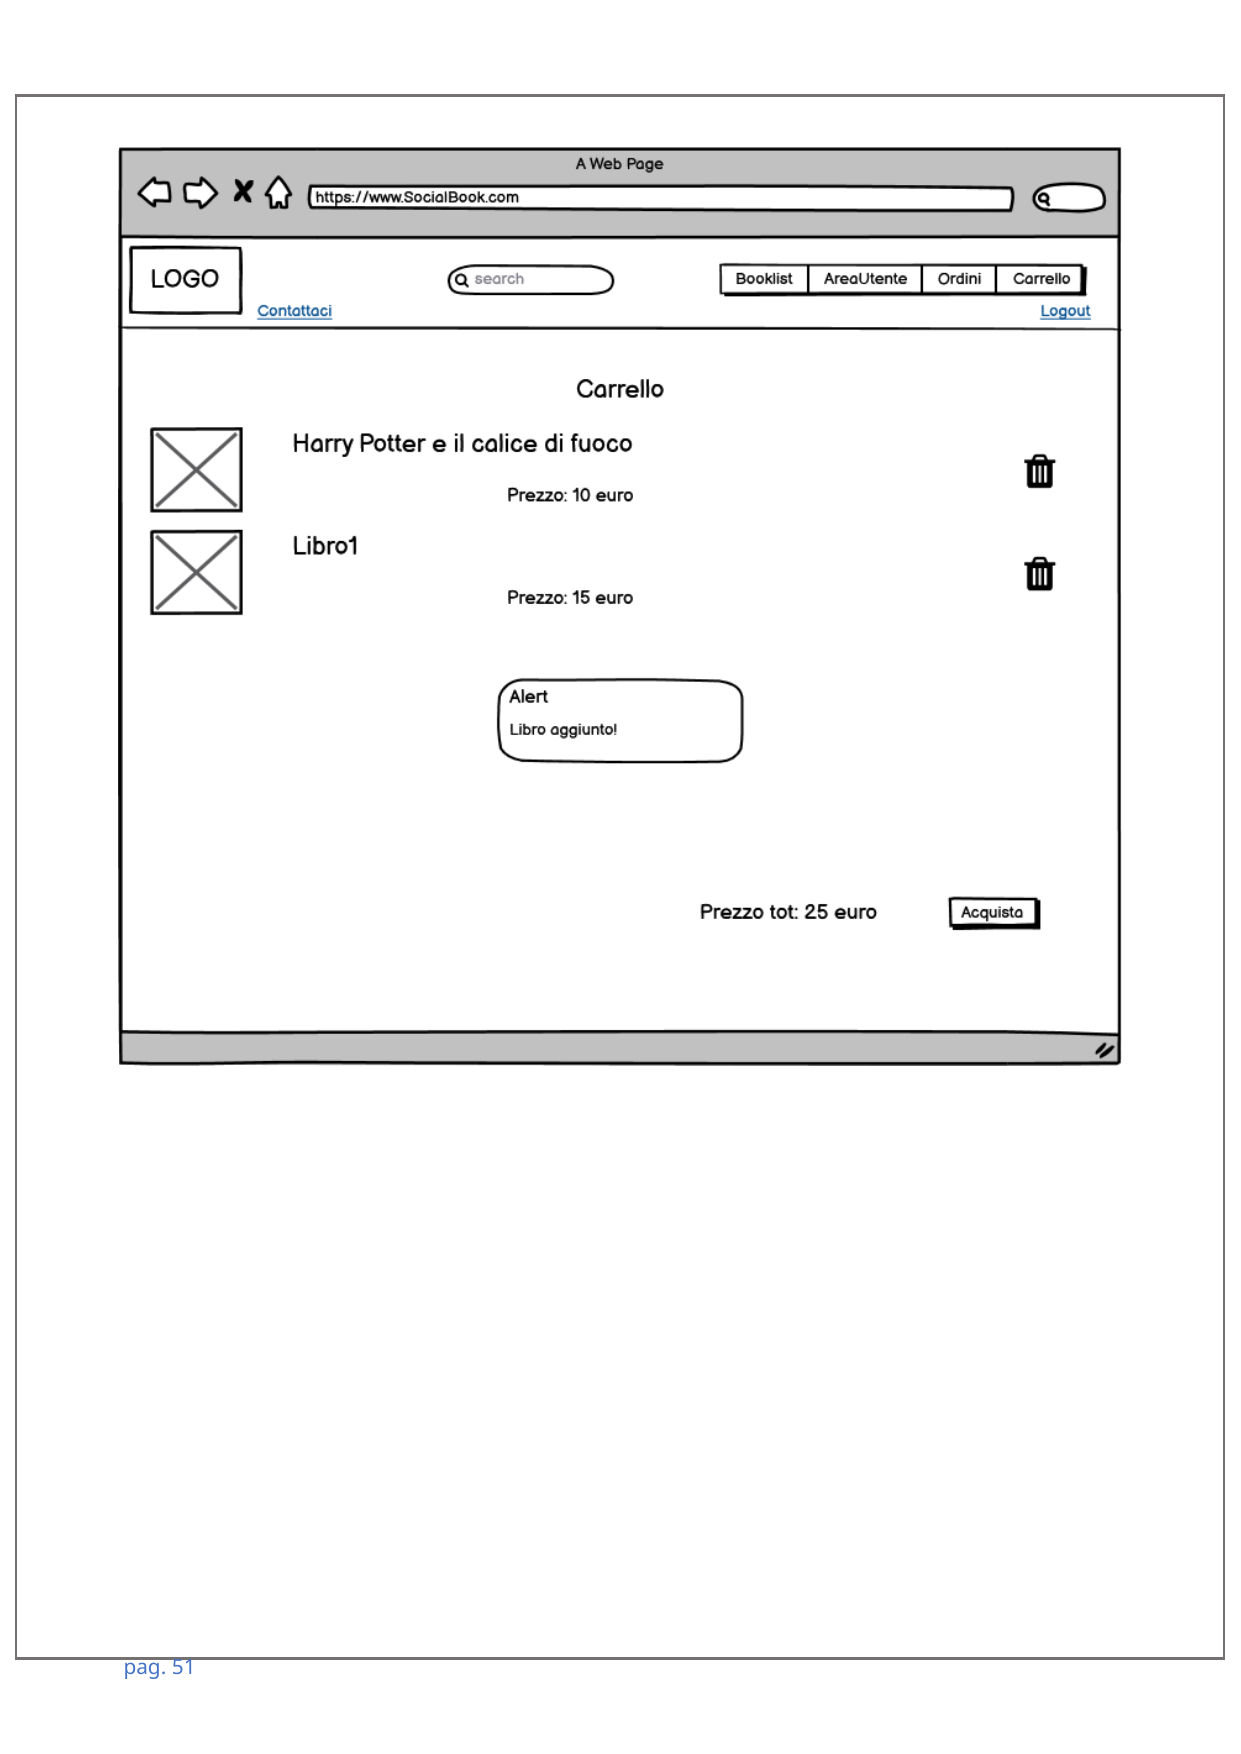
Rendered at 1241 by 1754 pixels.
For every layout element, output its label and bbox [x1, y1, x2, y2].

picture [118, 147, 1122, 1066]
